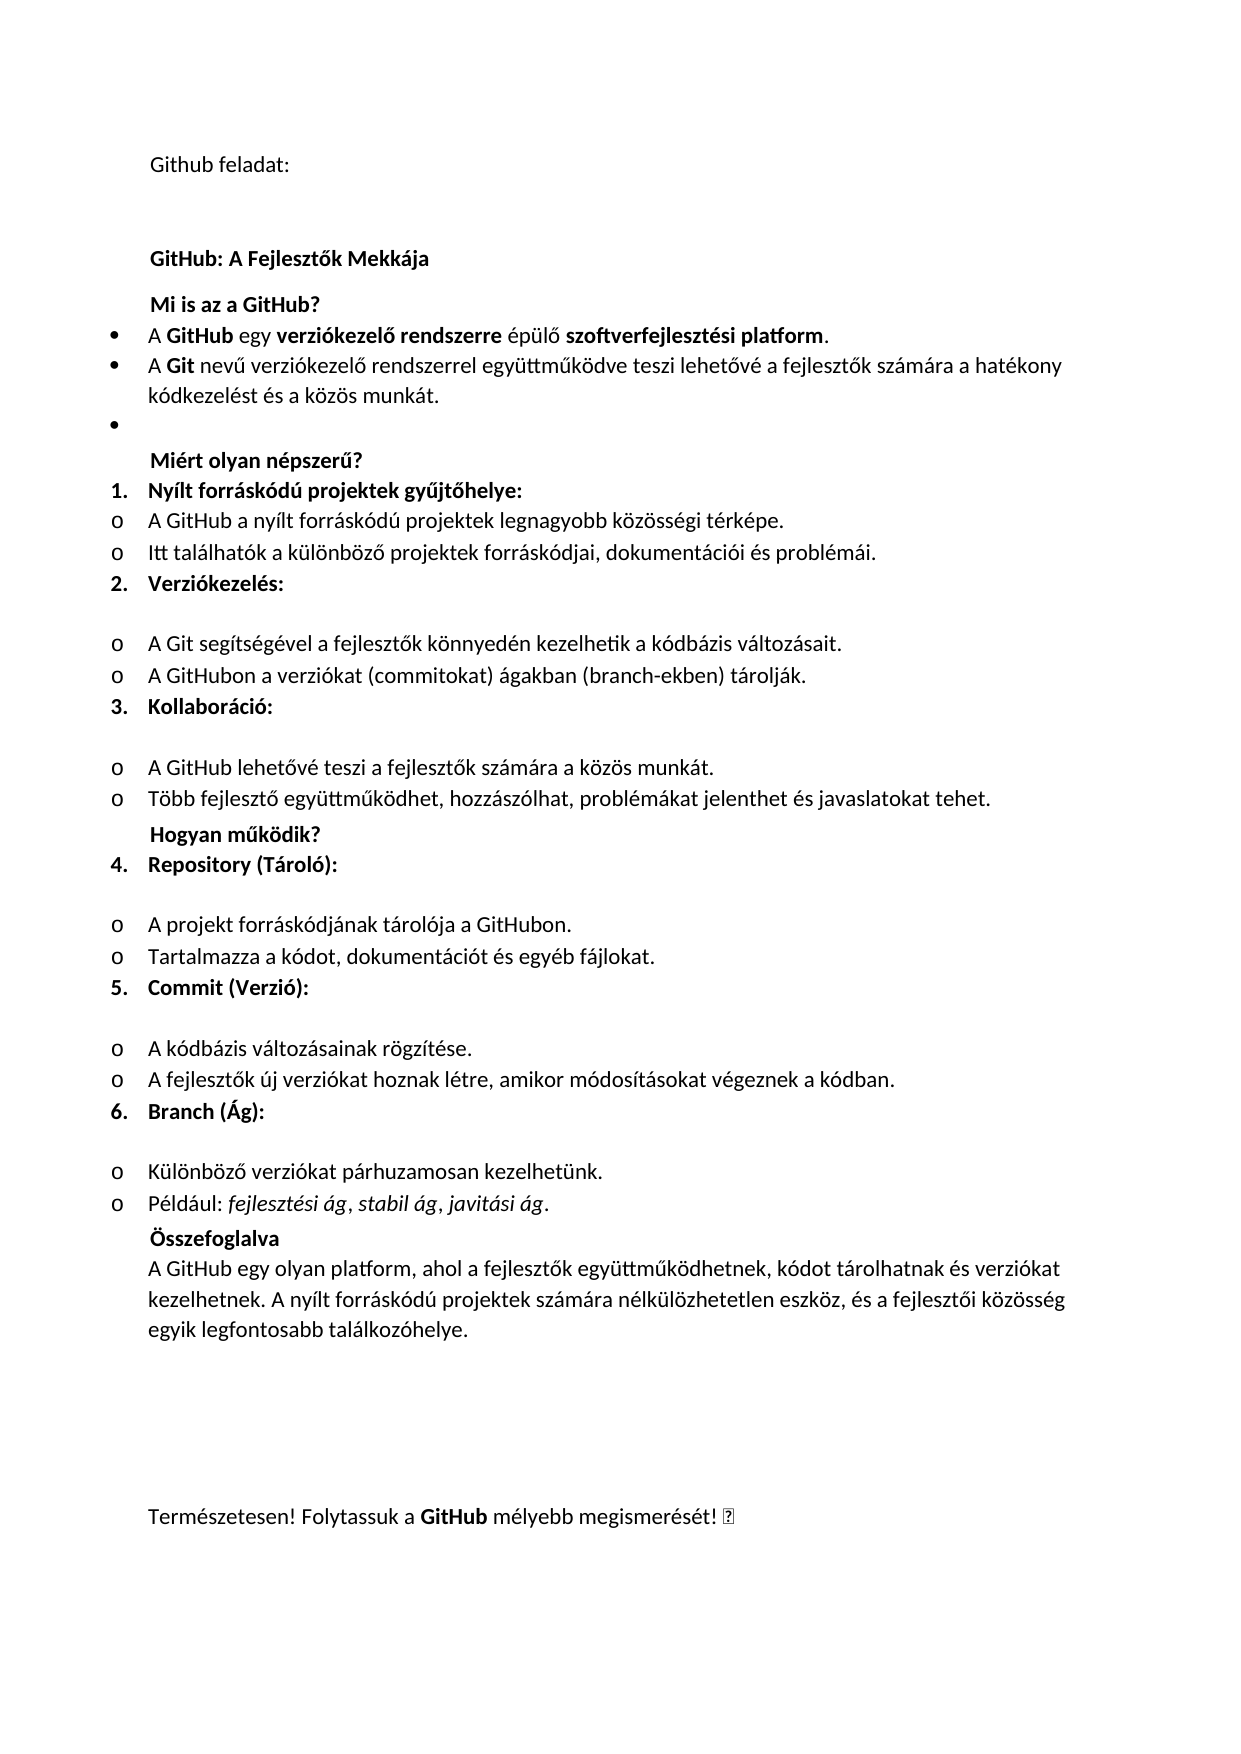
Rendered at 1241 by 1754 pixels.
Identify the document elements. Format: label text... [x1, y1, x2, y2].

list Commit (Verzió): [110, 973, 1092, 1002]
list A kódbázis változásainak rögzítése. [110, 1034, 1092, 1063]
list A Git segítségével a fejlesztők könnyedén kezelhetik a kódbázis változásait. [110, 629, 1092, 659]
text GitHub: A Fejlesztők Mekkája [150, 244, 1090, 272]
list A fejlesztők új verziókat hoznak létre, amikor módosításokat végeznek a kódban. [110, 1065, 1092, 1094]
text Természetesen! Folytassuk a GitHub mélyebb megismerését! 🚀 [148, 1502, 1092, 1531]
list Itt találhatók a különböző projektek forráskódjai, dokumentációi és problémái. [110, 538, 1092, 567]
text Github feladat: [150, 150, 1090, 178]
list A GitHub a nyílt forráskódú projektek legnagyobb közösségi térképe. [110, 506, 1092, 535]
list Például: fejlesztési ág, stabil ág, javitási ág. [110, 1189, 1092, 1218]
list Kollaboráció: [110, 692, 1092, 721]
list Repository (Tároló): [110, 850, 1092, 878]
subtitle Összefoglalva [150, 1224, 1090, 1252]
subtitle Miért olyan népszerű? [150, 446, 1090, 474]
list Verziókezelés: [110, 569, 1092, 597]
list Több fejlesztő együttműködhet, hozzászólhat, problémákat jelenthet és javaslatokat tehet. [110, 784, 1092, 813]
subtitle Mi is az a GitHub? [150, 291, 1090, 319]
list Különböző verziókat párhuzamosan kezelhetünk. [110, 1157, 1092, 1186]
list A GitHubon a verziókat (commitokat) ágakban (branch-ekben) tárolják. [110, 661, 1092, 690]
subtitle Hogyan működik? [150, 820, 1090, 848]
list A projekt forráskódjának tárolója a GitHubon. [110, 911, 1092, 940]
list Branch (Ág): [110, 1097, 1092, 1125]
list A Git nevű verziókezelő rendszerrel együttműködve teszi lehetővé a fejlesztők számára a hatékony kódkezelést és a közös munkát. [110, 351, 1092, 409]
list Nyílt forráskódú projektek gyűjtőhelye: [110, 476, 1092, 504]
text A GitHub egy olyan platform, ahol a fejlesztők együttműködhetnek, kódot tárolhatnak és verziókat kezelhetnek. A nyílt forráskódú projektek számára nélkülözhetetlen eszköz, és a fejlesztői közösség egyik legfontosabb találkozóhelye. [148, 1254, 1092, 1343]
list A GitHub egy verziókezelő rendszerre épülő szoftverfejlesztési platform. [110, 321, 1092, 349]
list A GitHub lehetővé teszi a fejlesztők számára a közös munkát. [110, 753, 1092, 782]
list Tartalmazza a kódot, dokumentációt és egyéb fájlokat. [110, 942, 1092, 971]
